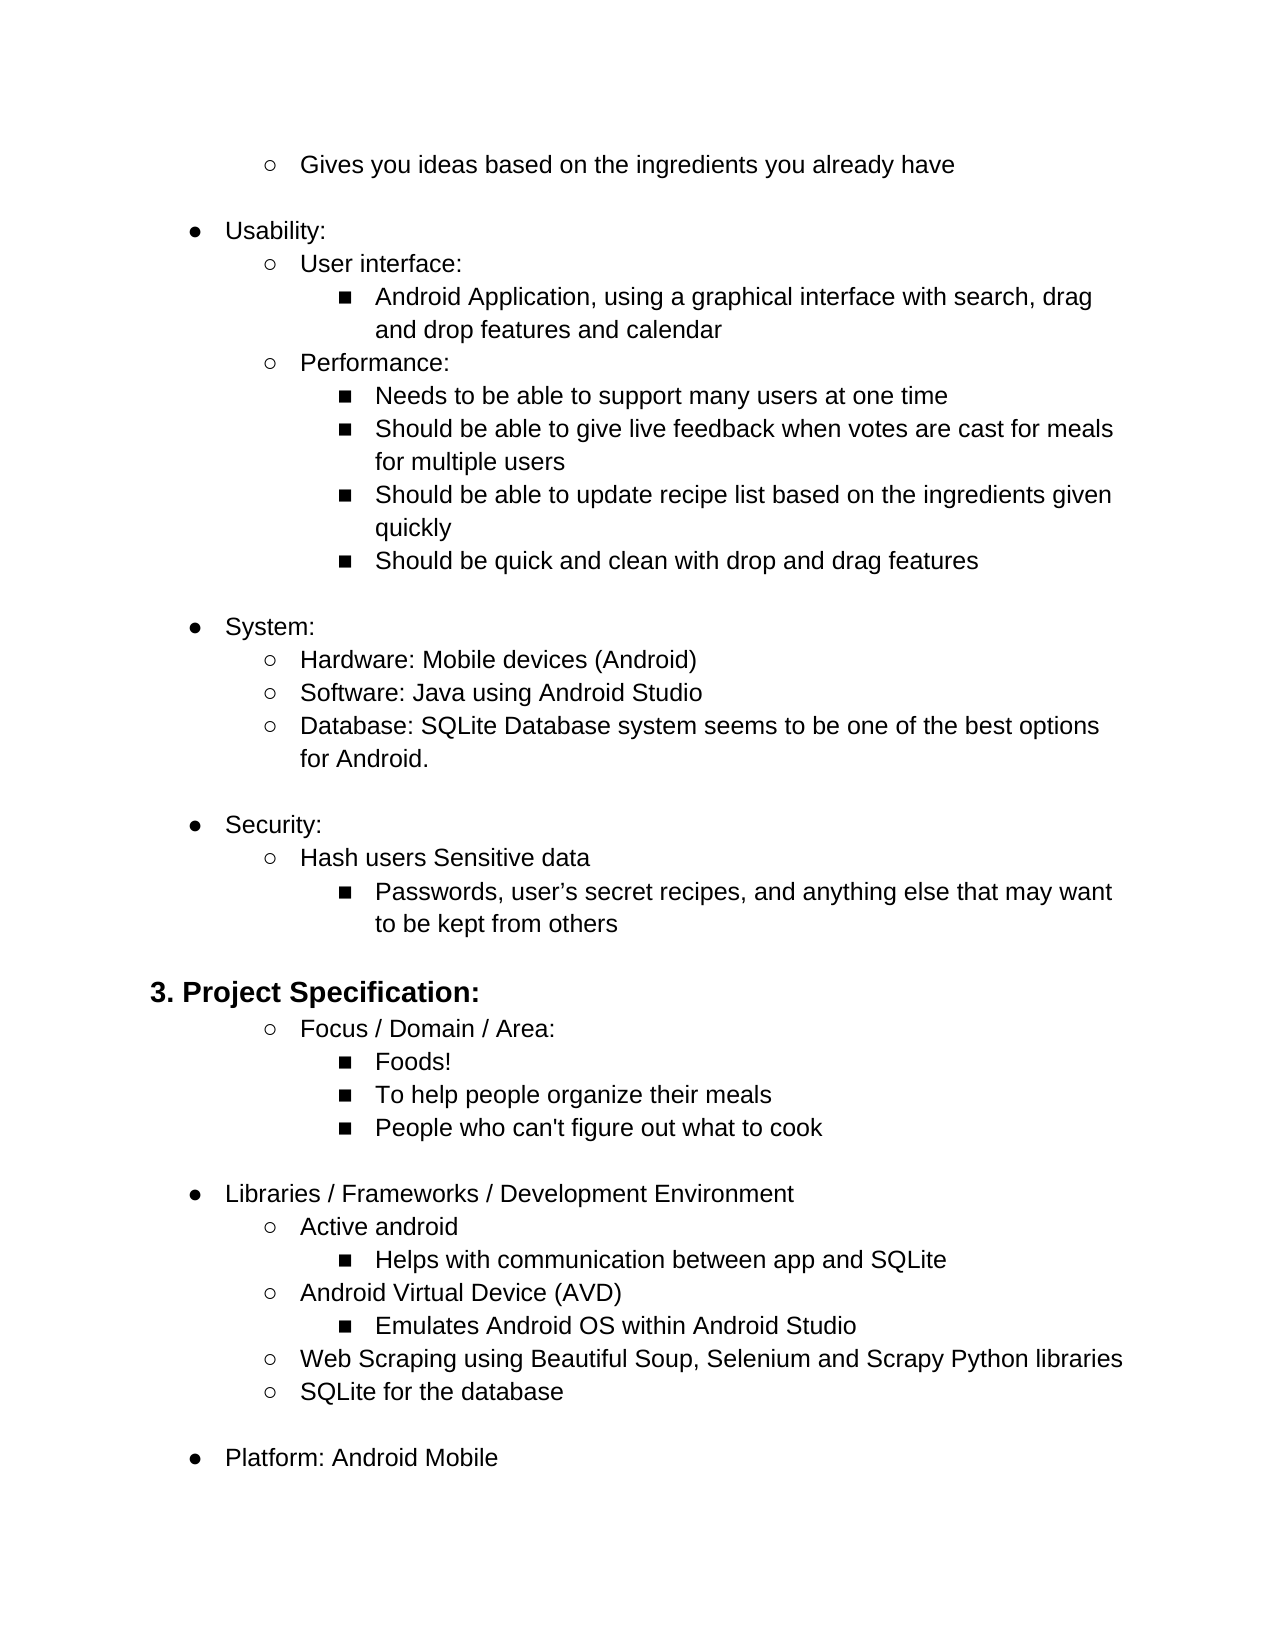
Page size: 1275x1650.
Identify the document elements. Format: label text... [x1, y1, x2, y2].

list Should be quick and clean with drop and drag features [337, 546, 1125, 575]
list Security: [187, 810, 1125, 839]
list Platform: Android Mobile [187, 1443, 1125, 1472]
list Libraries / Frameworks / Development Environment [187, 1179, 1125, 1208]
list SQLite for the database [262, 1377, 1125, 1406]
list Performance: [262, 348, 1125, 377]
list Web Scraping using Beautiful Soup, Selenium and Scrapy Python libraries [262, 1344, 1125, 1373]
list Needs to be able to support many users at one time [337, 381, 1125, 410]
list Should be able to update recipe list based on the ingredients given quickly [337, 480, 1125, 542]
subtitle 3. Project Specification: [150, 976, 1125, 1009]
list Focus / Domain / Area: [262, 1014, 1125, 1043]
list Android Application, using a graphical interface with search, drag and drop features and calendar [337, 282, 1125, 344]
list Emulates Android OS within Android Studio [337, 1311, 1125, 1340]
list To help people organize their meals [337, 1080, 1125, 1109]
list System: [187, 612, 1125, 641]
list Hardware: Mobile devices (Android) [262, 645, 1125, 674]
list Android Virtual Device (AVD) [262, 1278, 1125, 1307]
list Helps with communication between app and SQLite [337, 1245, 1125, 1274]
list Usability: [187, 216, 1125, 245]
list User interface: [262, 249, 1125, 278]
list People who can't figure out what to cook [337, 1113, 1125, 1142]
list Should be able to give live feedback when votes are cast for meals for multiple users [337, 414, 1125, 476]
list Active android [262, 1212, 1125, 1241]
list Hash users Sensitive data [262, 843, 1125, 872]
list Foods! [337, 1047, 1125, 1076]
list Database: SQLite Database system seems to be one of the best options for Android. [262, 711, 1125, 773]
list Passwords, user’s secret recipes, and anything else that may want to be kept from others [337, 876, 1125, 938]
list Software: Java using Android Studio [262, 678, 1125, 707]
list Gives you ideas based on the ingredients you already have [262, 150, 1125, 179]
